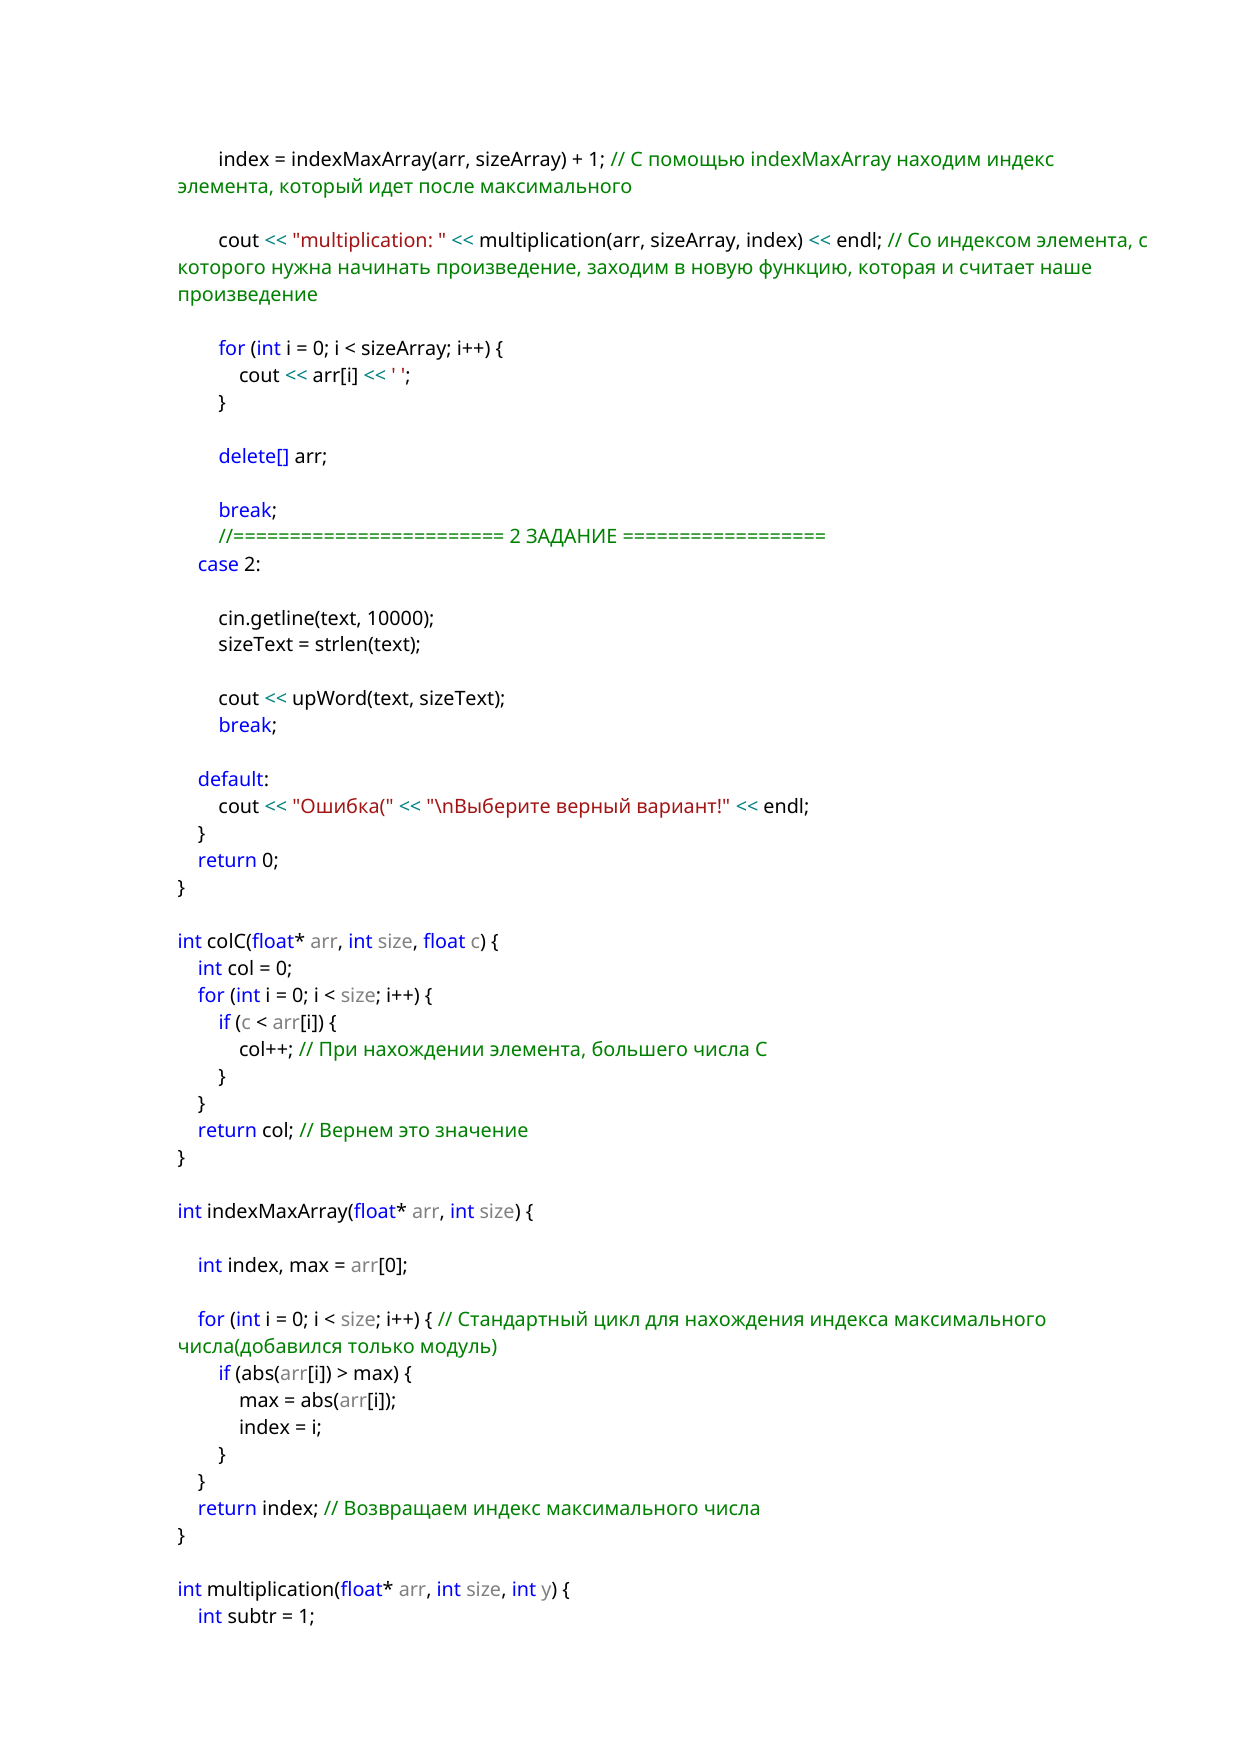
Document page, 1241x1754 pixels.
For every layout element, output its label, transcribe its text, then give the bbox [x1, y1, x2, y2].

text if (abs(arr[i]) > max) { [177, 1359, 1152, 1386]
text if (c < arr[i]) { [177, 1008, 1152, 1035]
text for (int i = 0; i < sizeArray; i++) { [177, 334, 1152, 361]
text return col; // Вернем это значение [177, 1116, 1152, 1143]
text max = abs(arr[i]); [177, 1386, 1152, 1413]
text index = indexMaxArray(arr, sizeArray) + 1; // С помощью indexMaxArray находим индекс элемента, который идет после максимального [177, 145, 1152, 199]
text index = i; [177, 1413, 1152, 1440]
text int indexMaxArray(float* arr, int size) { [177, 1197, 1152, 1224]
text for (int i = 0; i < size; i++) { // Стандартный цикл для нахождения индекса максимального числа(добавился только модуль) [177, 1305, 1152, 1359]
text case 2: [177, 550, 1152, 577]
text } [177, 1089, 1152, 1116]
text cout << "multiplication: " << multiplication(arr, sizeArray, index) << endl; // Со индексом элемента, с которого нужна начинать произведение, заходим в новую функцию, которая и считает наше произведение [177, 226, 1152, 307]
text cout << arr[i] << ' '; [177, 361, 1152, 388]
text int subtr = 1; [177, 1602, 1152, 1629]
text for (int i = 0; i < size; i++) { [177, 981, 1152, 1008]
text int colC(float* arr, int size, float c) { [177, 927, 1152, 954]
text } [177, 873, 1152, 901]
text } [177, 388, 1152, 415]
text cin.getline(text, 10000); [177, 604, 1152, 631]
text default: [177, 766, 1152, 793]
text sizeText = strlen(text); [177, 631, 1152, 658]
text break; [177, 712, 1152, 739]
text } [177, 1440, 1152, 1467]
text } [177, 1467, 1152, 1494]
text cout << "Ошибка(" << "\nВыберите верный вариант!" << endl; [177, 793, 1152, 819]
text //======================== 2 ЗАДАНИЕ ================== [177, 523, 1152, 550]
text } [177, 1521, 1152, 1548]
text col++; // При нахождении элемента, большего числа C [177, 1035, 1152, 1062]
text delete[] arr; [177, 442, 1152, 469]
text cout << upWord(text, sizeText); [177, 685, 1152, 712]
text break; [177, 496, 1152, 523]
text int col = 0; [177, 954, 1152, 981]
text return index; // Возвращаем индекс максимального числа [177, 1494, 1152, 1521]
text int index, max = arr[0]; [177, 1251, 1152, 1278]
text } [177, 1143, 1152, 1170]
text int multiplication(float* arr, int size, int y) { [177, 1575, 1152, 1602]
text } [177, 819, 1152, 847]
text } [177, 1062, 1152, 1089]
text return 0; [177, 847, 1152, 873]
